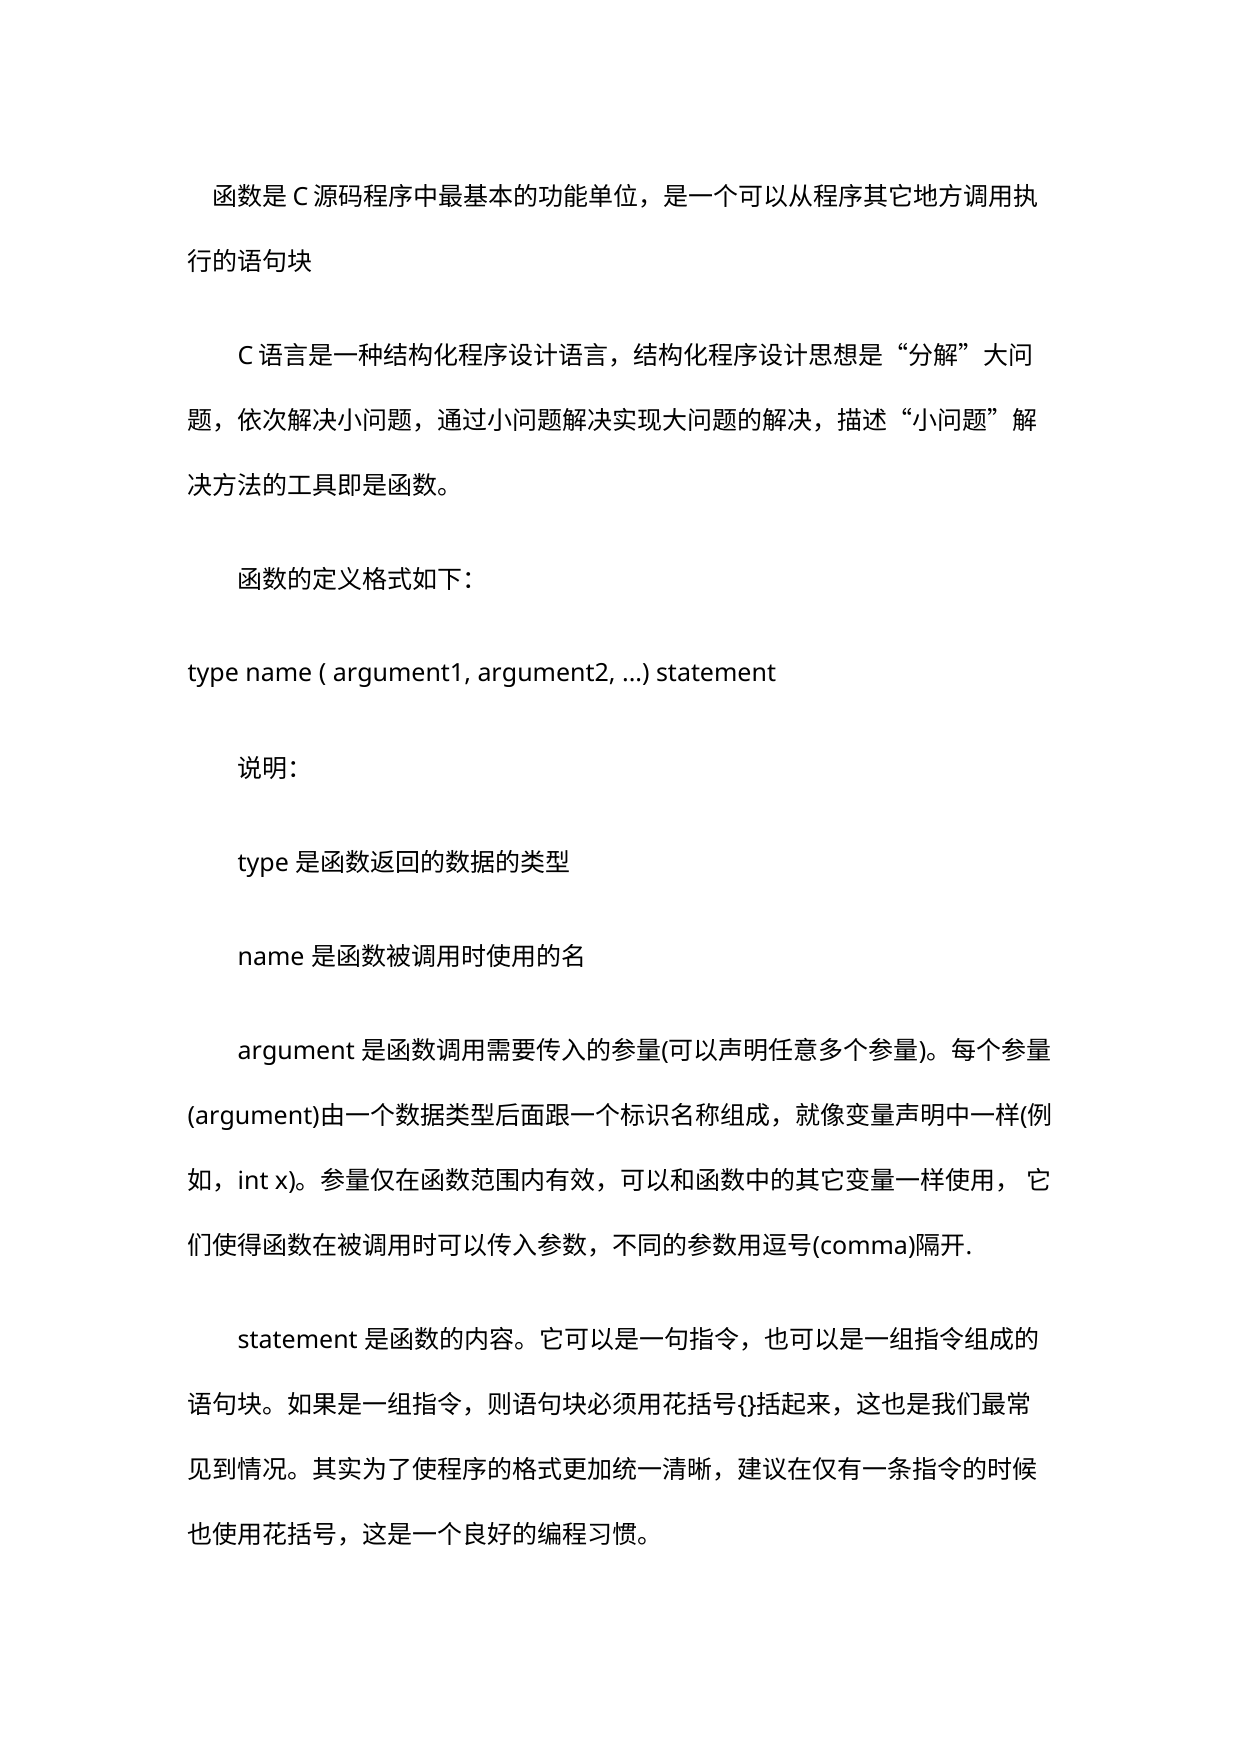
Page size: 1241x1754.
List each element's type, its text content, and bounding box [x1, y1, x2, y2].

text statement 是函数的内容。它可以是一句指令，也可以是一组指令组成的语句块。如果是一组指令，则语句块必须用花括号{}括起来，这也是我们最常见到情况。其实为了使程序的格式更加统一清晰，建议在仅有一条指令的时候也使用花括号，这是一个良好的编程习惯。 [187, 1305, 1053, 1565]
text argument 是函数调用需要传入的参量(可以声明任意多个参量)。每个参量(argument)由一个数据类型后面跟一个标识名称组成，就像变量声明中一样(例如，int x)。参量仅在函数范围内有效，可以和函数中的其它变量一样使用， 它们使得函数在被调用时可以传入参数，不同的参数用逗号(comma)隔开. [187, 1016, 1053, 1276]
text name 是函数被调用时使用的名 [187, 922, 1053, 987]
text 函数是C源码程序中最基本的功能单位，是一个可以从程序其它地方调用执行的语句块 [187, 162, 1053, 292]
table_header type name ( argument1, argument2, ...) statement [188, 640, 862, 704]
text 函数的定义格式如下： [187, 545, 1053, 610]
text 说明： [187, 734, 1053, 799]
text C语言是一种结构化程序设计语言，结构化程序设计思想是“分解”大问题，依次解决小问题，通过小问题解决实现大问题的解决，描述“小问题”解决方法的工具即是函数。 [187, 321, 1053, 516]
text type 是函数返回的数据的类型 [187, 828, 1053, 893]
